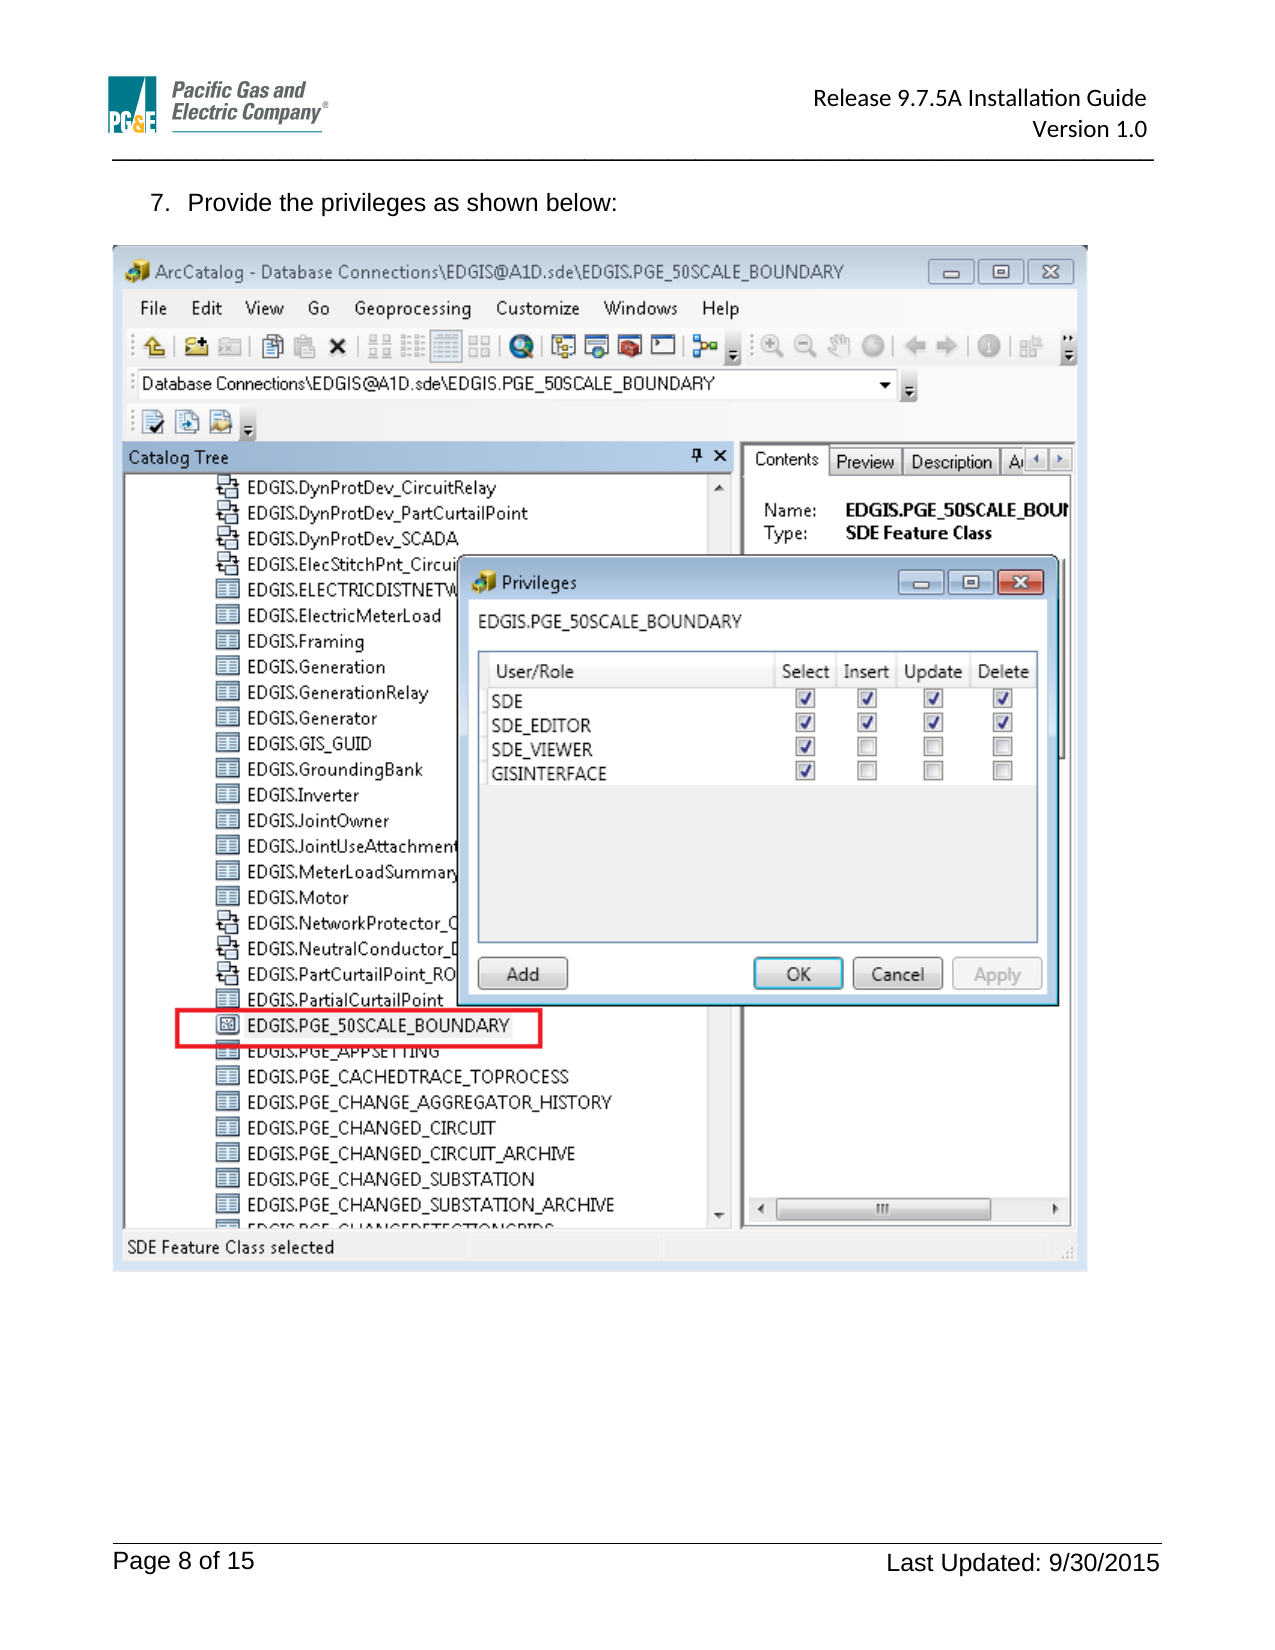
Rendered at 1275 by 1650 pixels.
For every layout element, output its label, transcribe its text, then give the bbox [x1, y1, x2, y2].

list Provide the privileges as shown below: [150, 187, 1162, 216]
picture [112, 245, 1088, 1272]
